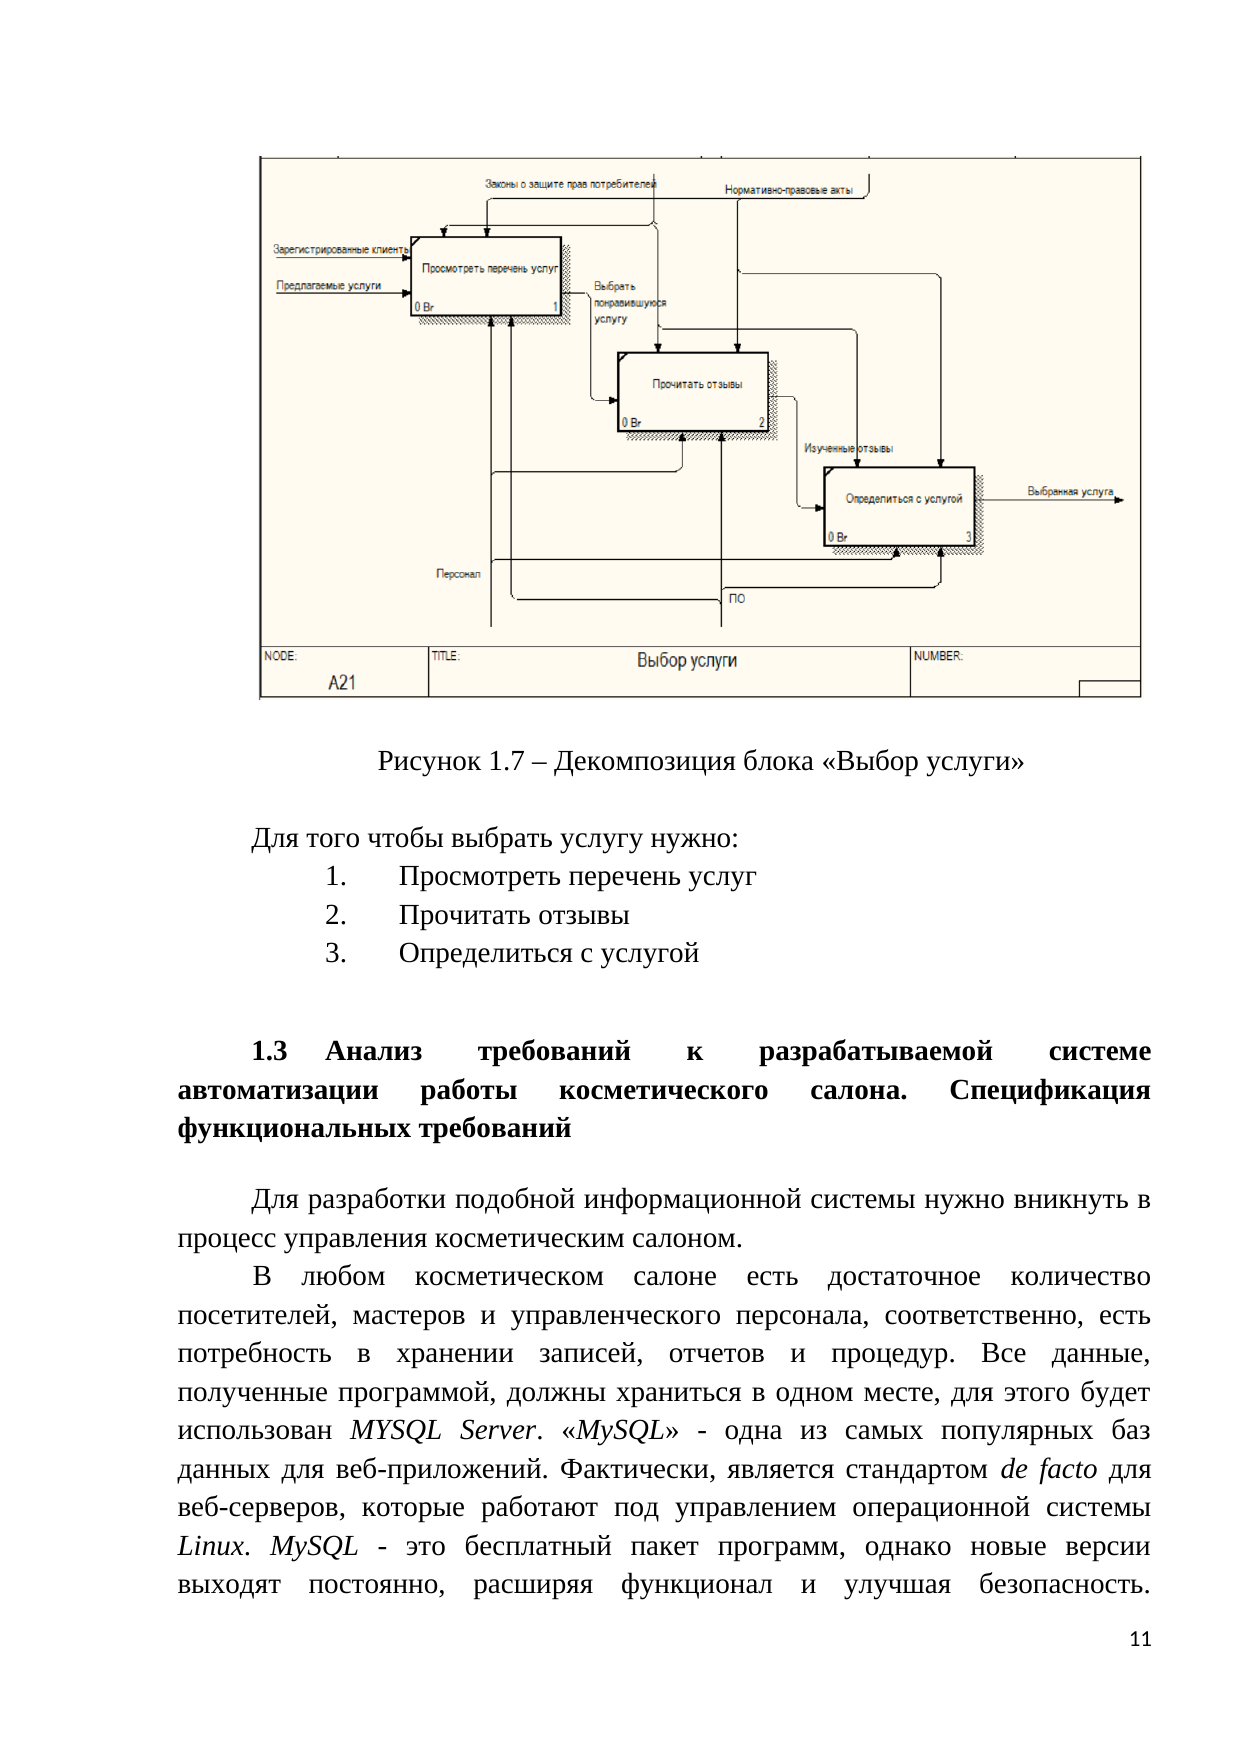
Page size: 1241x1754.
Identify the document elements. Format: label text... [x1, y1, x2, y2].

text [177, 1258, 1152, 1600]
list Определиться с услугой [251, 935, 1152, 969]
text Рисунок 1.7 – Декомпозиция блока «Выбор услуги» [177, 743, 1152, 776]
list Просмотреть перечень услуг [251, 858, 1152, 892]
text Для разработки подобной информационной системы нужно вникнуть в процесс управления косметическим салоном. [177, 1181, 1152, 1253]
picture [258, 156, 1144, 700]
text Для того чтобы выбрать услугу нужно: [177, 820, 1152, 853]
subtitle Анализ требований к разрабатываемой системе автоматизации работы косметического салона. Спецификация функциональных требований [177, 1033, 1152, 1144]
list Прочитать отзывы [251, 897, 1152, 930]
